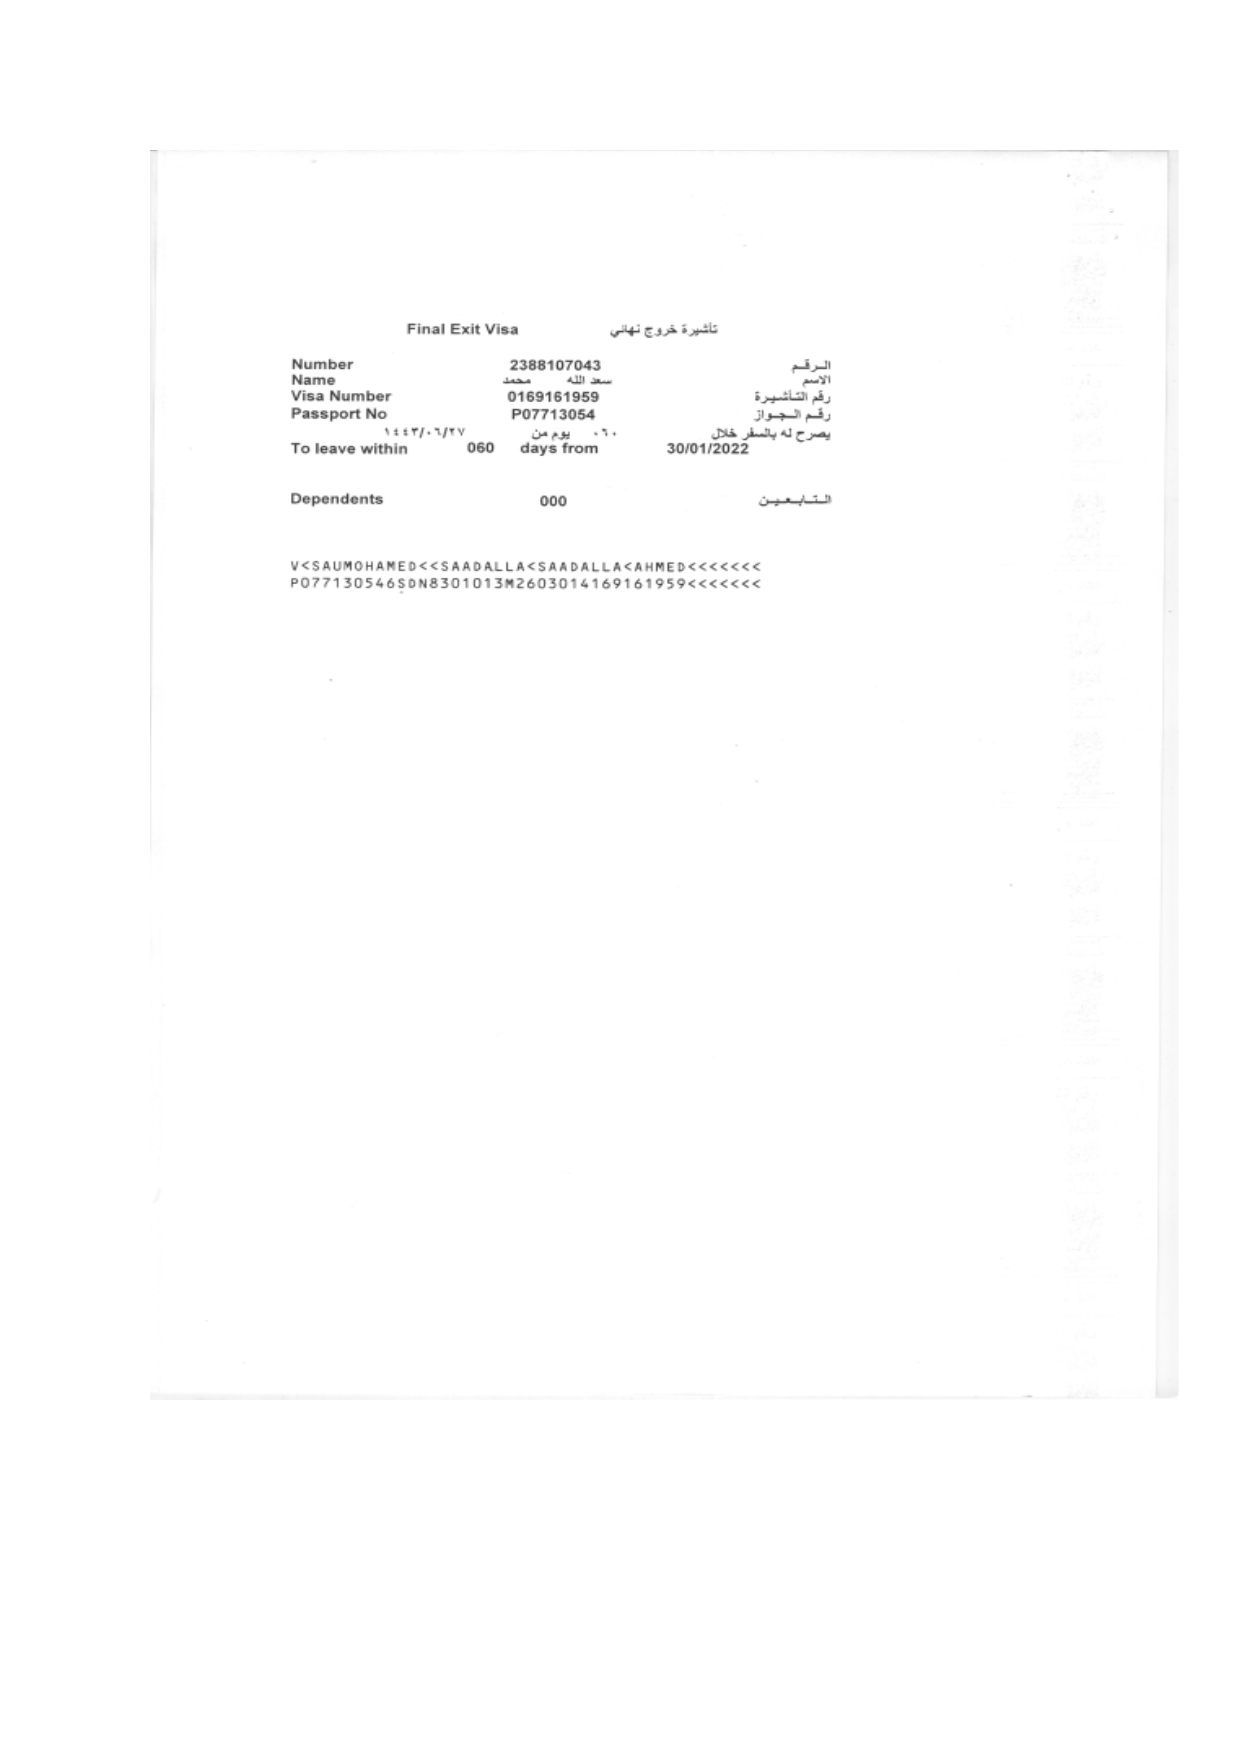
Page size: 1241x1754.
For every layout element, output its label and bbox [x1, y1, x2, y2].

picture [150, 150, 1192, 1400]
